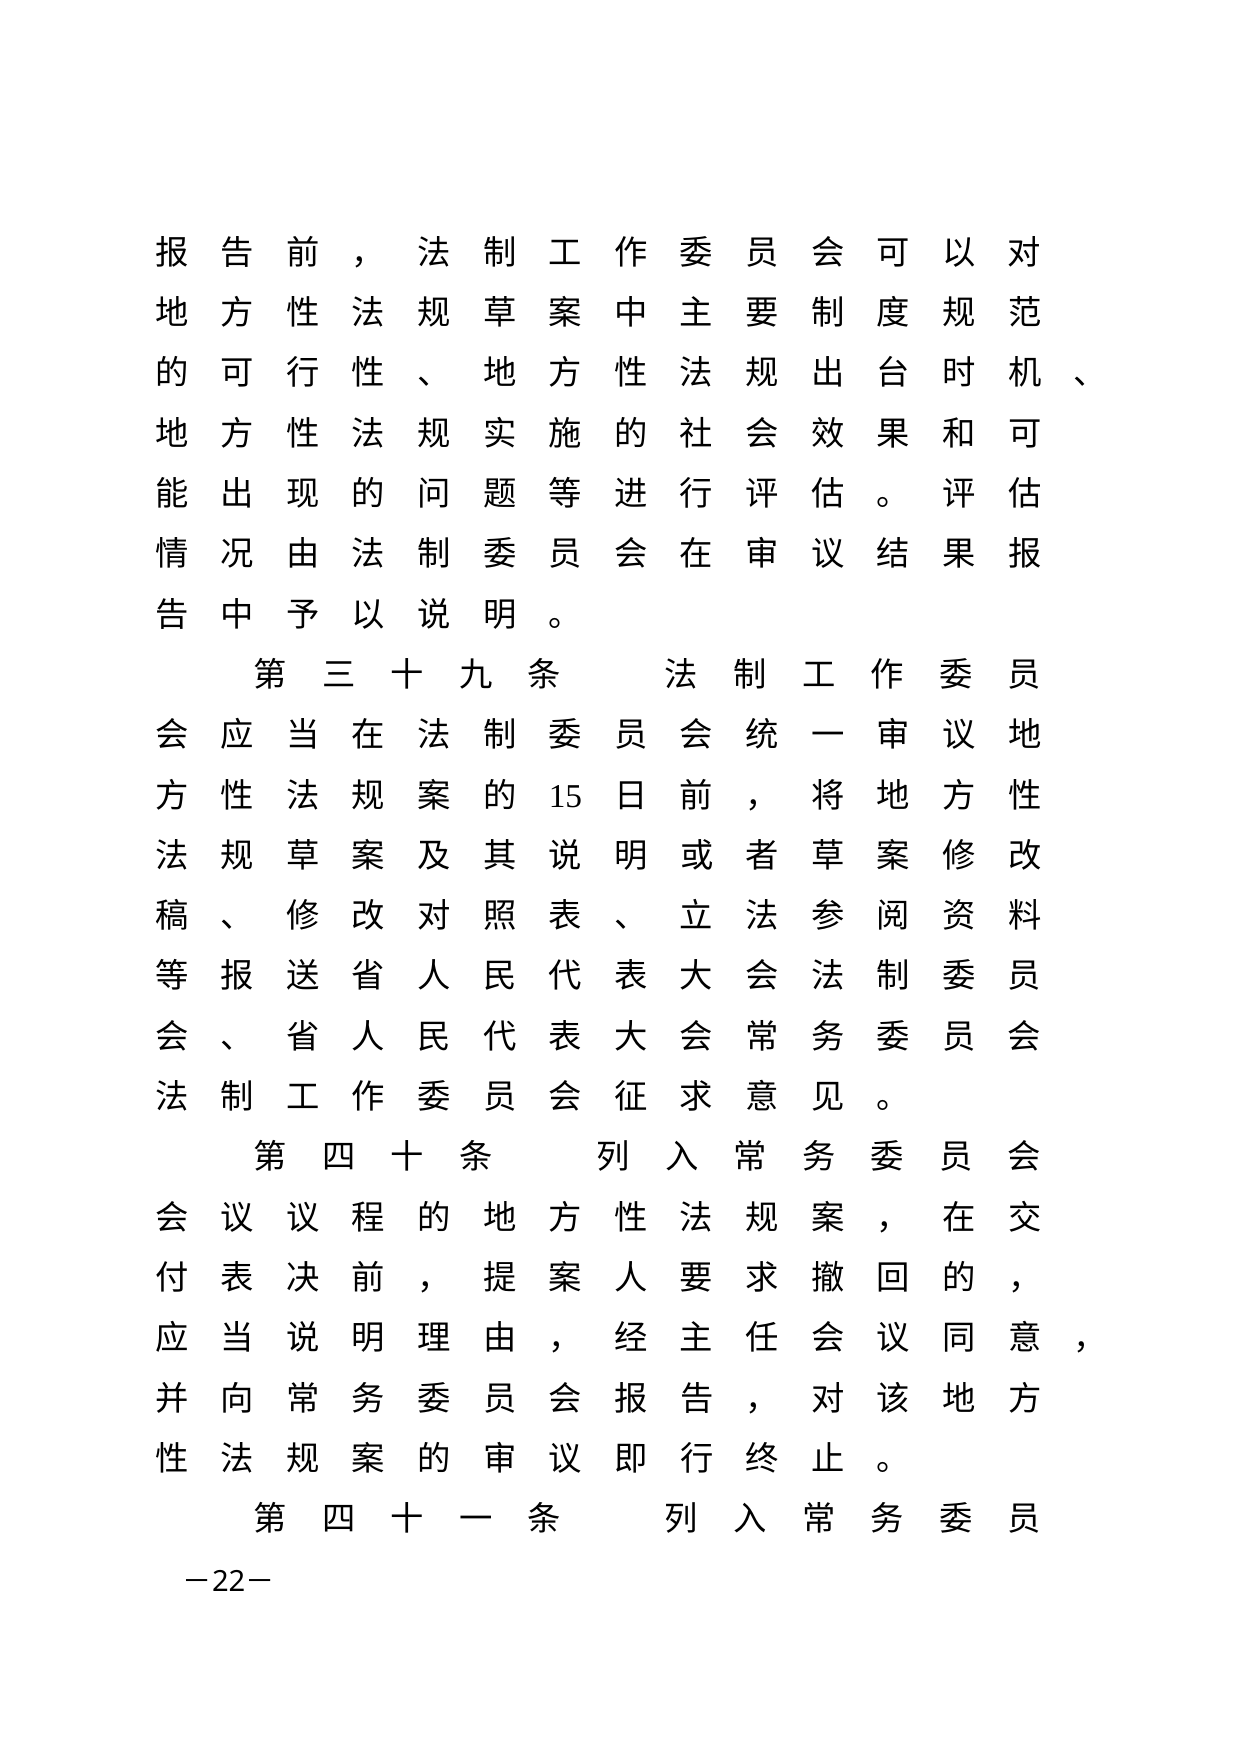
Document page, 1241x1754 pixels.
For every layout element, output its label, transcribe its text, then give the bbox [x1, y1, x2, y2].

text 第四十条 列入常务委员会会议议程的地方性法规案，在交付表决前，提案人要求撤回的，应当说明理由，经主任会议同意，并向常务委员会报告，对该地方性法规案的审议即行终止。 [155, 1124, 1073, 1486]
text 第三十九条 法制工作委员会应当在法制委员会统一审议地方性法规案的15日前，将地方性法规草案及其说明或者草案修改稿、修改对照表、立法参阅资料等报送省人民代表大会法制委员会、省人民代表大会常务委员会法制工作委员会征求意见。 [155, 642, 1073, 1124]
text 第三十八条 拟提请常务委员会会议审议通过的地方性法规案，在法制委员会提出审议结果报告前，法制工作委员会可以对地方性法规草案中主要制度规范的可行性、地方性法规出台时机、地方性法规实施的社会效果和可能出现的问题等进行评估。评估情况由法制委员会在审议结果报告中予以说明。 [155, 219, 1073, 642]
text 第四十一条 列入常务委员会会议审议的地方性法规案，自主任会议决定搁置审议或者暂不付表决之日起，经过两年没有再次列入常务委员会会议议程的，由法制委员会向主任会议提出，主任会议可以决定终止审议，并向常务委员会报告；必要时，主任会议也可以决定延期审议。 [155, 1486, 1073, 1546]
